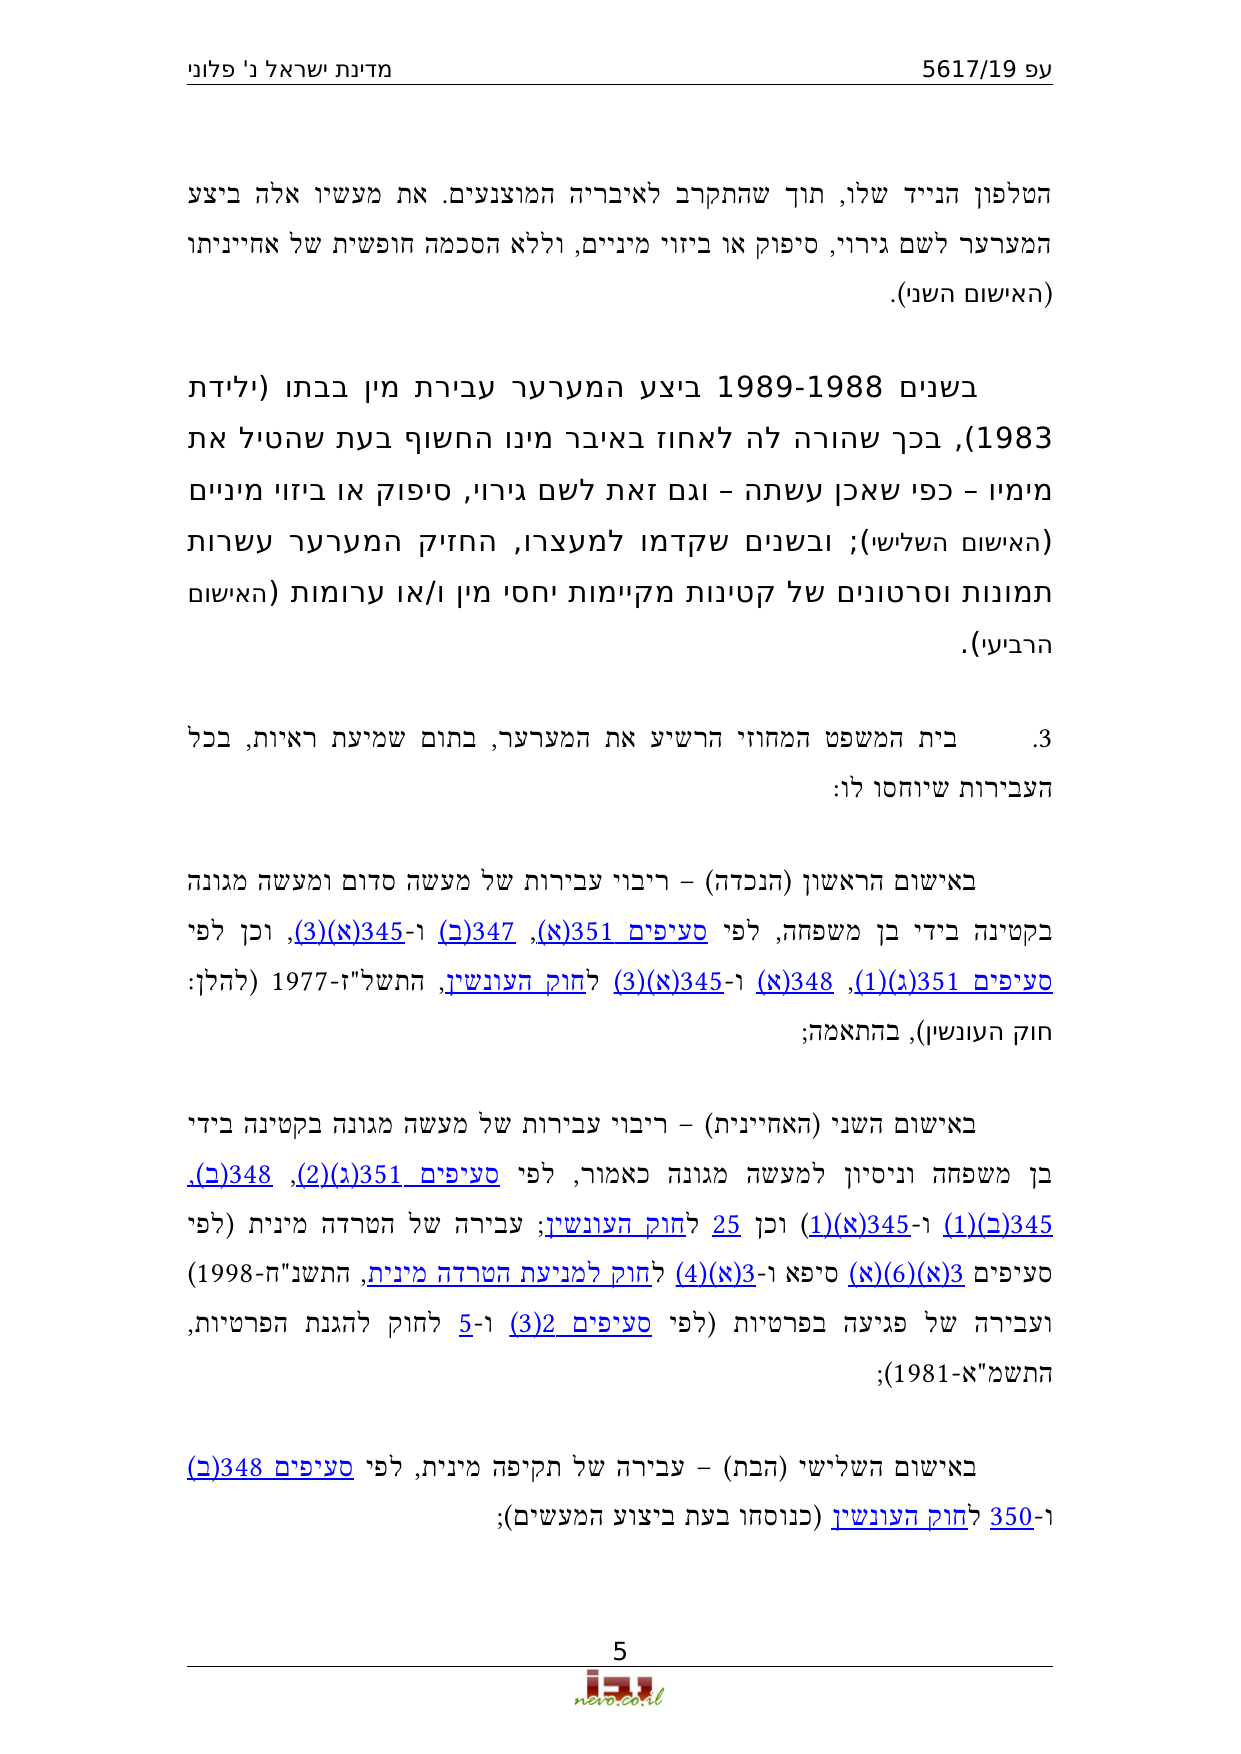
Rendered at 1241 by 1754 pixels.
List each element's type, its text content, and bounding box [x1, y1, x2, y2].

text בשנים 1989-1988 ביצע המערער עבירת מין בבתו (ילידת 1983), בכך שהורה לה לאחוז באיבר מינו החשוף בעת שהטיל את מימיו – כפי שאכן עשתה – וגם זאת לשם גירוי, סיפוק או ביזוי מיניים (האישום השלישי); ובשנים שקדמו למעצרו, החזיק המערער עשרות תמונות וסרטונים של קטינות מקיימות יחסי מין ו/או ערומות (האישום הרביעי). [187, 370, 1053, 661]
picture [574, 1669, 666, 1707]
list בית המשפט המחוזי הרשיע את המערער, בתום שמיעת ראיות, בכל העבירות שיוחסו לו: [187, 721, 1053, 804]
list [187, 177, 1053, 310]
list באישום השני (האחיינית) – ריבוי עבירות של מעשה מגונה בקטינה בידי בן משפחה וניסיון למעשה מגונה כאמור, לפי סעיפים 351(ג)(2), 348(ב), 345(ב)(1) ו-345(א)(1) וכן 25 לחוק העונשין; עבירה של הטרדה מינית (לפי סעיפים 3(א)(6)(א) סיפא ו-3(א)(4) לחוק למניעת הטרדה מינית, התשנ"ח-1998) ועבירה של פגיעה בפרטיות (לפי סעיפים 2(3) ו-5 לחוק להגנת הפרטיות, התשמ"א-1981); [187, 1107, 1053, 1390]
list באישום השלישי (הבת) – עבירה של תקיפה מינית, לפי סעיפים 348(ב) ו-350 לחוק העונשין (כנוסחו בעת ביצוע המעשים); [187, 1450, 1053, 1533]
list באישום הראשון (הנכדה) – ריבוי עבירות של מעשה סדום ומעשה מגונה בקטינה בידי בן משפחה, לפי סעיפים 351(א), 347(ב) ו-345(א)(3), וכן לפי סעיפים 351(ג)(1), 348(א) ו-345(א)(3) לחוק העונשין, התשל"ז-1977 (להלן: חוק העונשין), בהתאמה; [187, 864, 1053, 1047]
